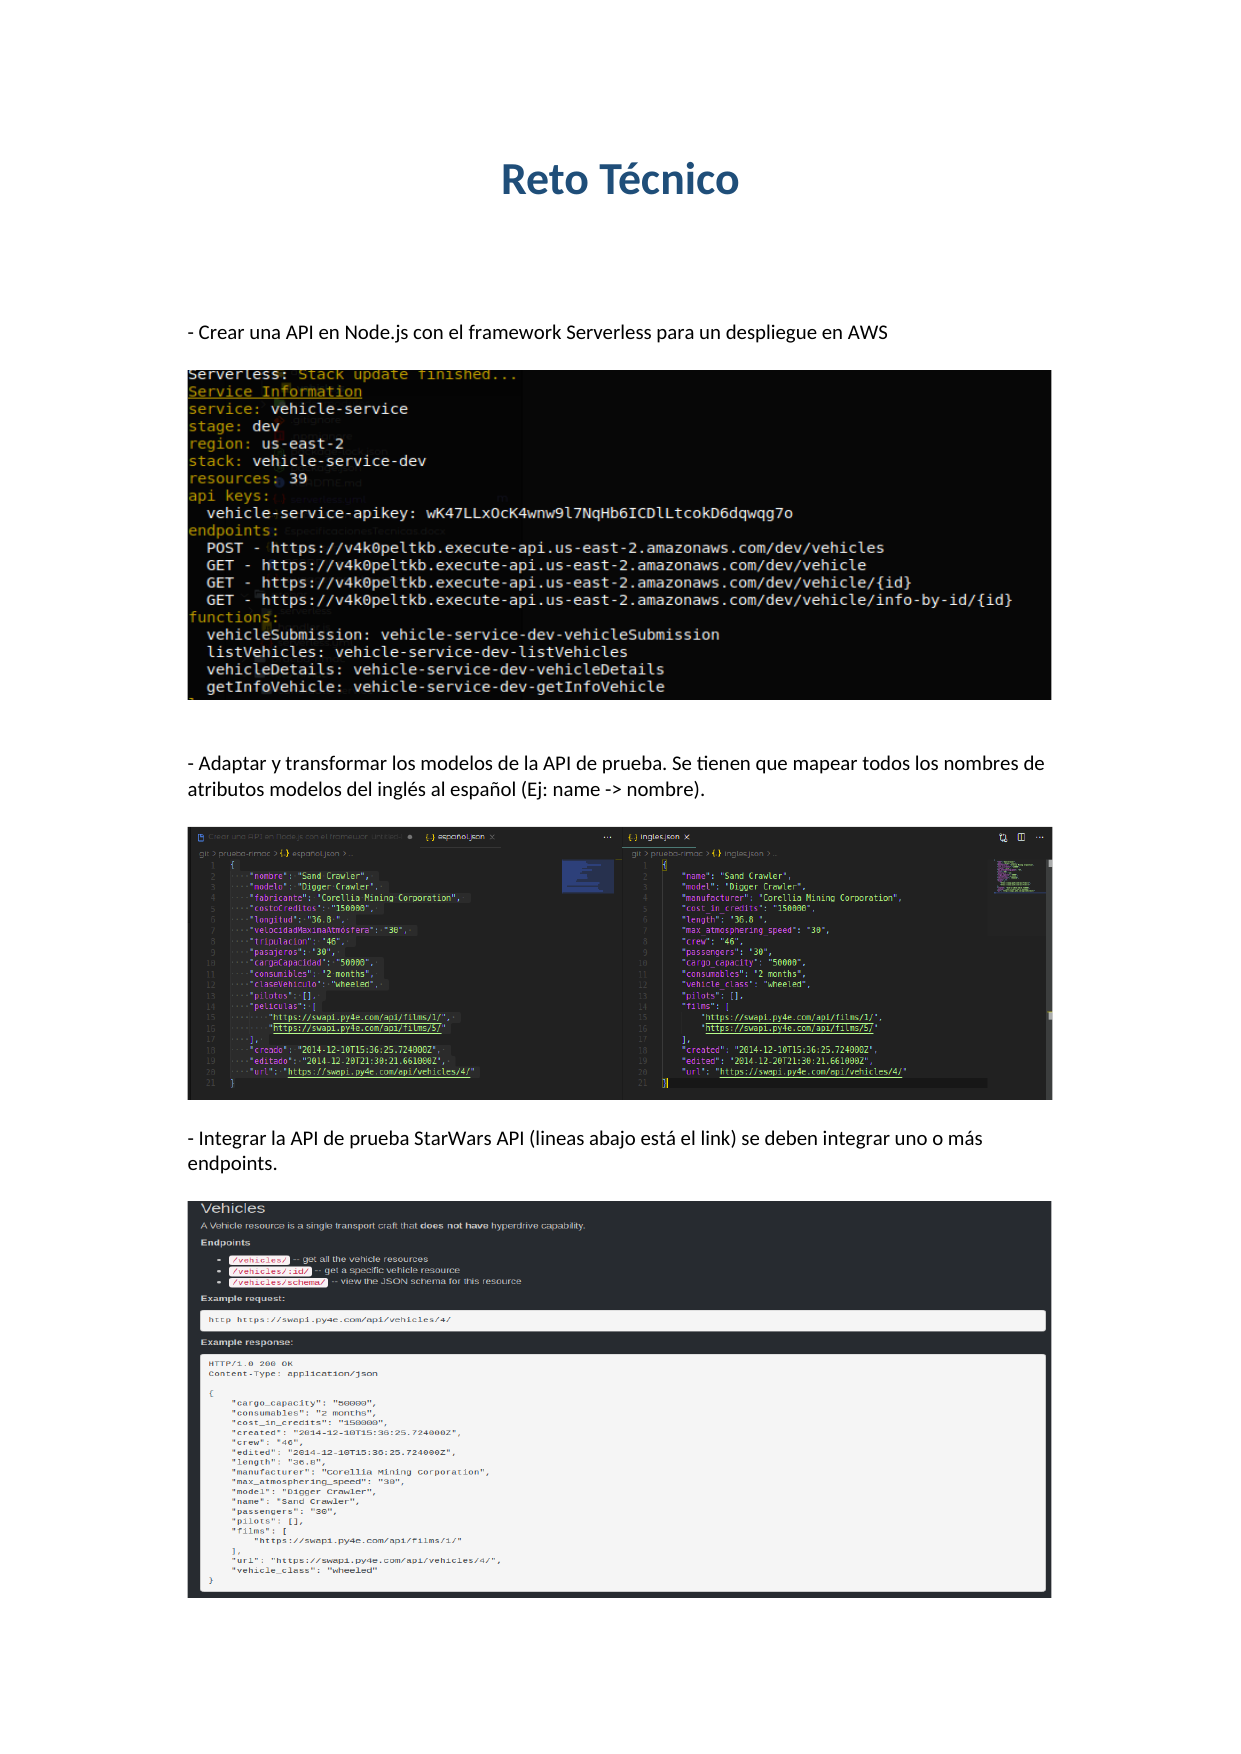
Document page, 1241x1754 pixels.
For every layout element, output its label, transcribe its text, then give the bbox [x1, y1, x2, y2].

picture [187, 1201, 1052, 1598]
picture [187, 370, 1052, 700]
text - Adaptar y transformar los modelos de la API de prueba. Se tienen que mapear todos los nombres de atributos modelos del inglés al español (Ej: name -> nombre). [187, 751, 1053, 801]
subtitle Reto Técnico [187, 150, 1053, 206]
text - Crear una API en Node.js con el framework Serverless para un despliegue en AWS [187, 319, 1053, 344]
text - Integrar la API de prueba StarWars API (lineas abajo está el link) se deben integrar uno o más endpoints. [187, 1125, 1053, 1176]
picture [187, 826, 1053, 1100]
